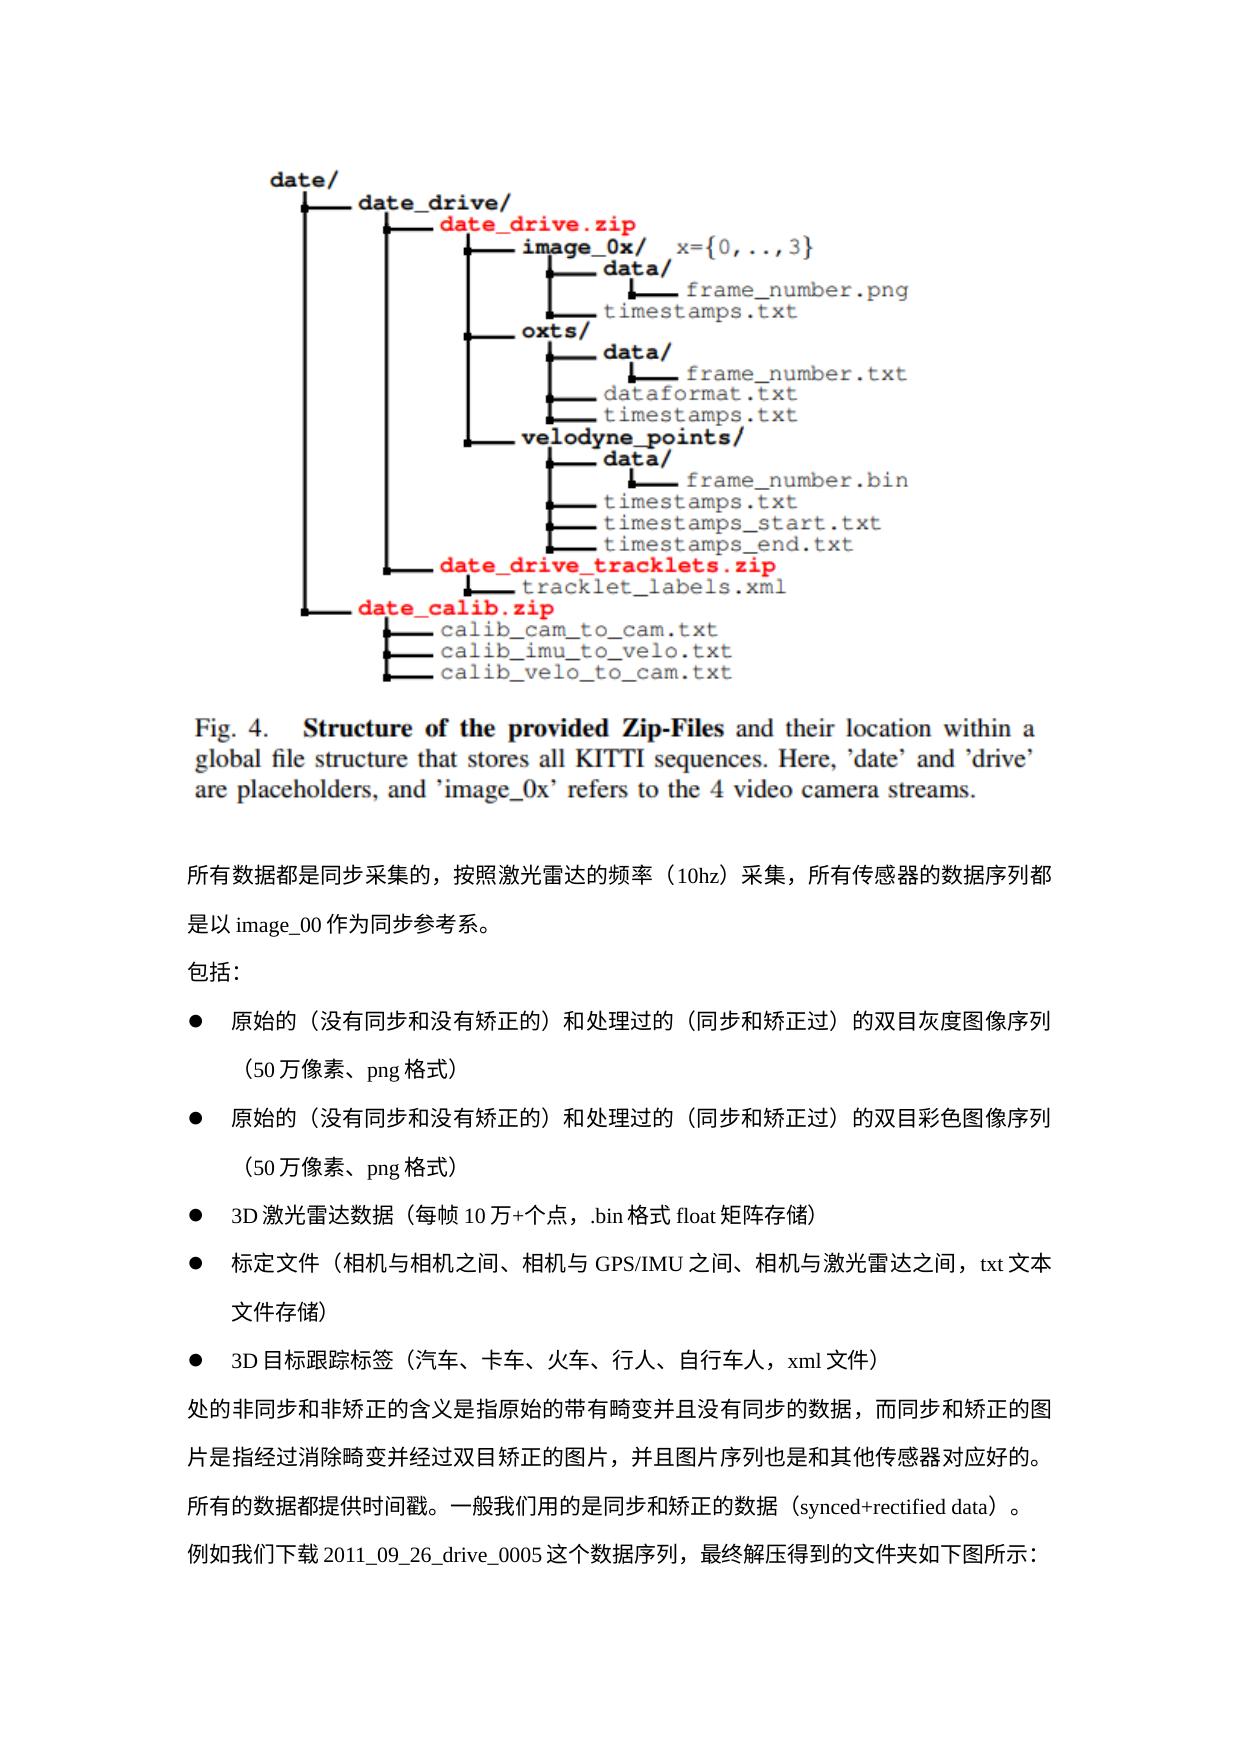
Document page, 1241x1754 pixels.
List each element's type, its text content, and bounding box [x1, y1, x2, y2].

text 处的非同步和非矫正的含义是指原始的带有畸变并且没有同步的数据，而同步和矫正的图片是指经过消除畸变并经过双目矫正的图片，并且图片序列也是和其他传感器对应好的。所有的数据都提供时间戳。一般我们用的是同步和矫正的数据（synced+rectified data）。 [187, 1391, 1053, 1521]
list 3D目标跟踪标签（汽车、卡车、火车、行人、自行车人，xml文件） [187, 1343, 1053, 1375]
picture [187, 162, 1053, 819]
list 标定文件（相机与相机之间、相机与GPS/IMU之间、相机与激光雷达之间，txt文本文件存储） [187, 1246, 1053, 1327]
text 例如我们下载2011_09_26_drive_0005这个数据序列，最终解压得到的文件夹如下图所示： [187, 1537, 1053, 1569]
text 所有数据都是同步采集的，按照激光雷达的频率（10hz）采集，所有传感器的数据序列都是以image_00作为同步参考系。 [187, 858, 1053, 939]
list 原始的（没有同步和没有矫正的）和处理过的（同步和矫正过）的双目灰度图像序列（50万像素、png格式） [187, 1003, 1053, 1084]
list 原始的（没有同步和没有矫正的）和处理过的（同步和矫正过）的双目彩色图像序列（50万像素、png格式） [187, 1100, 1053, 1182]
text 包括： [187, 955, 1053, 987]
list 3D激光雷达数据（每帧10万+个点，.bin格式float矩阵存储） [187, 1197, 1053, 1230]
